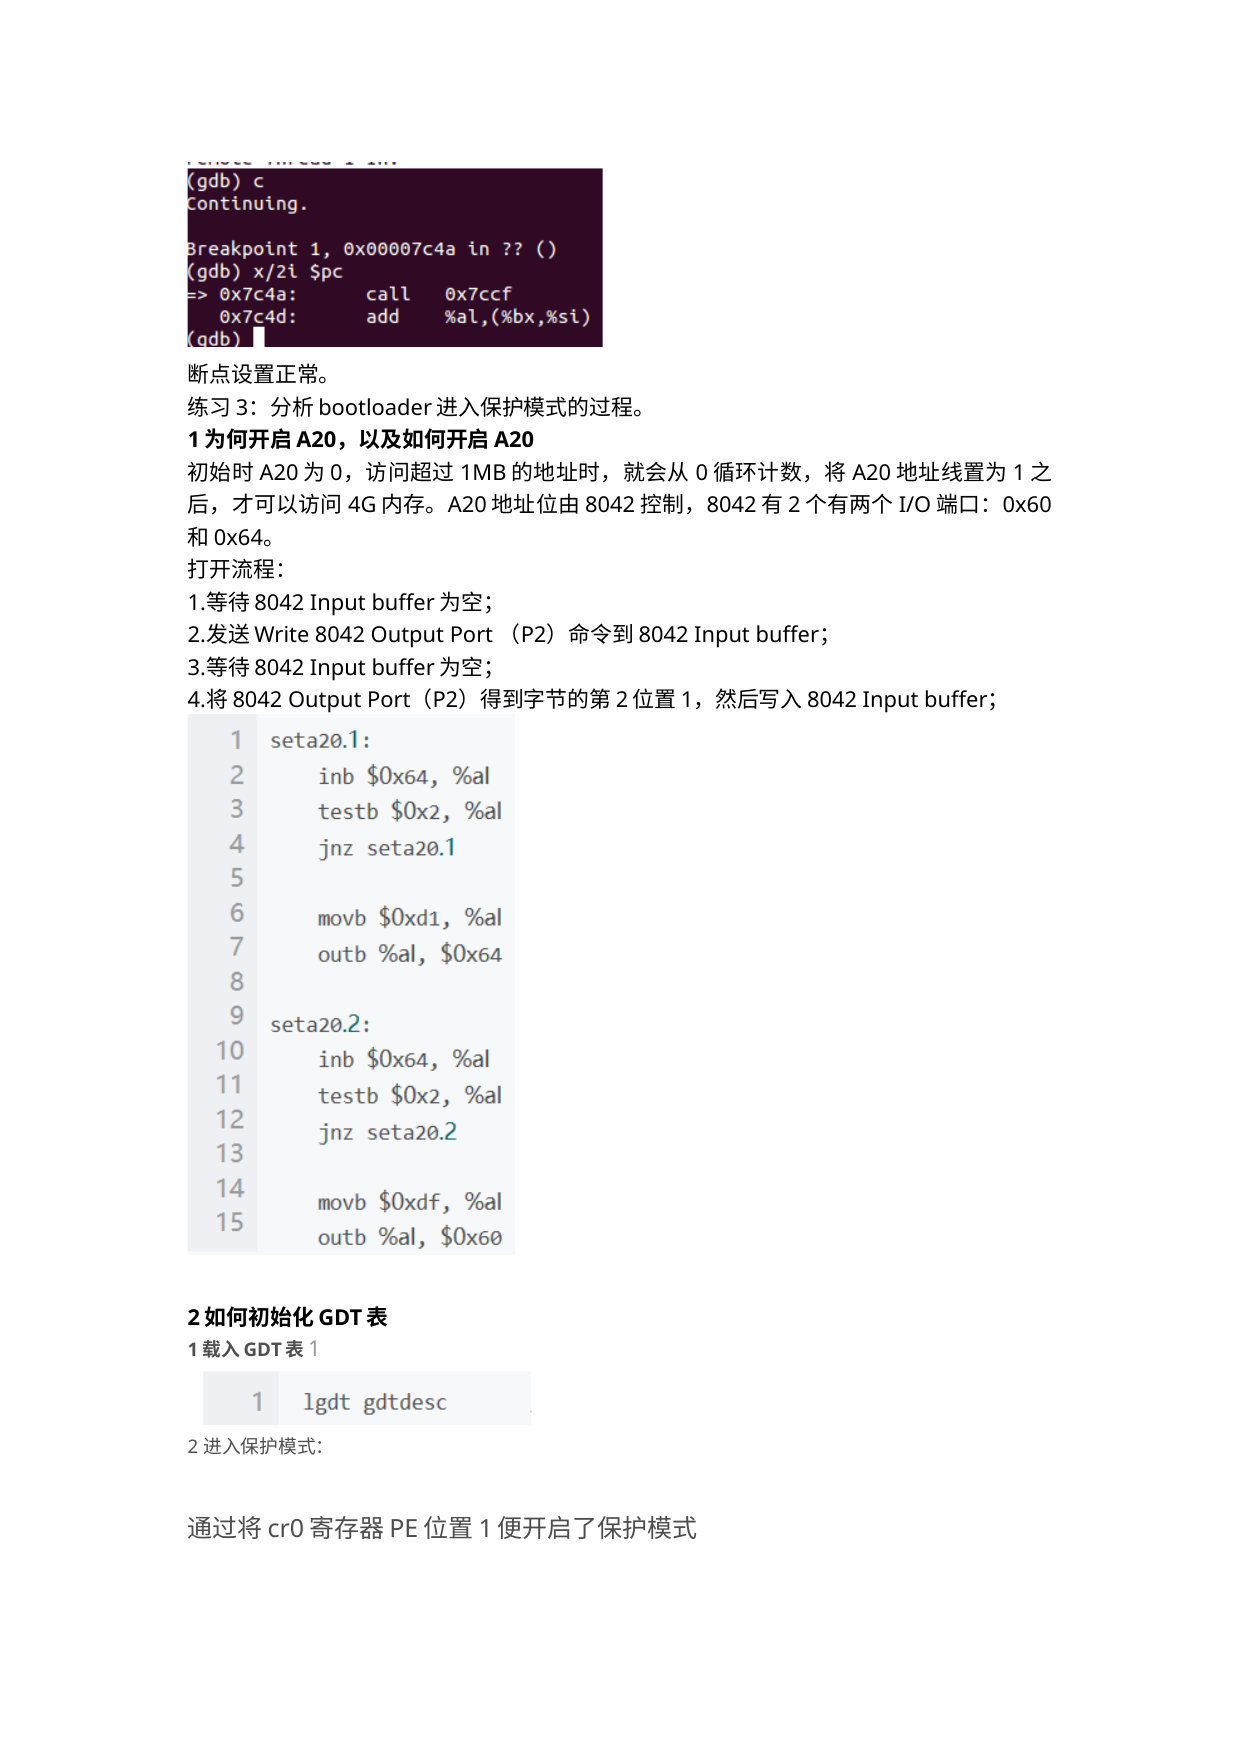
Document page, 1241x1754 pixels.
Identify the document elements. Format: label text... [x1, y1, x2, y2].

text 断点设置正常。 [187, 357, 1053, 389]
text 初始时A20为0，访问超过1MB的地址时，就会从0循环计数，将A20地址线置为1之后，才可以访问4G内存。A20地址位由8042控制，8042有2个有两个I/O端口：0x60和0x64。 [187, 454, 1053, 552]
picture [187, 1364, 532, 1425]
text 2如何初始化GDT表 [187, 1299, 1053, 1332]
text 通过将cr0寄存器PE位置1便开启了保护模式 [187, 1494, 1053, 1559]
text 1载入GDT表1 [187, 1332, 1053, 1364]
text 练习3：分析bootloader进入保护模式的过程。 [187, 389, 1053, 422]
text 4.将8042 Output Port（P2）得到字节的第2位置1，然后写入8042 Input buffer； [187, 682, 1053, 714]
text 打开流程： [187, 552, 1053, 584]
text 2.发送Write 8042 Output Port （P2）命令到8042 Input buffer； [187, 617, 1053, 649]
picture [187, 714, 515, 1255]
picture [187, 162, 603, 347]
text 2 进入保护模式： [187, 1429, 1053, 1462]
text 1为何开启A20，以及如何开启A20 [187, 422, 1053, 454]
text 3.等待8042 Input buffer为空； [187, 649, 1053, 682]
text 1.等待8042 Input buffer为空； [187, 584, 1053, 617]
